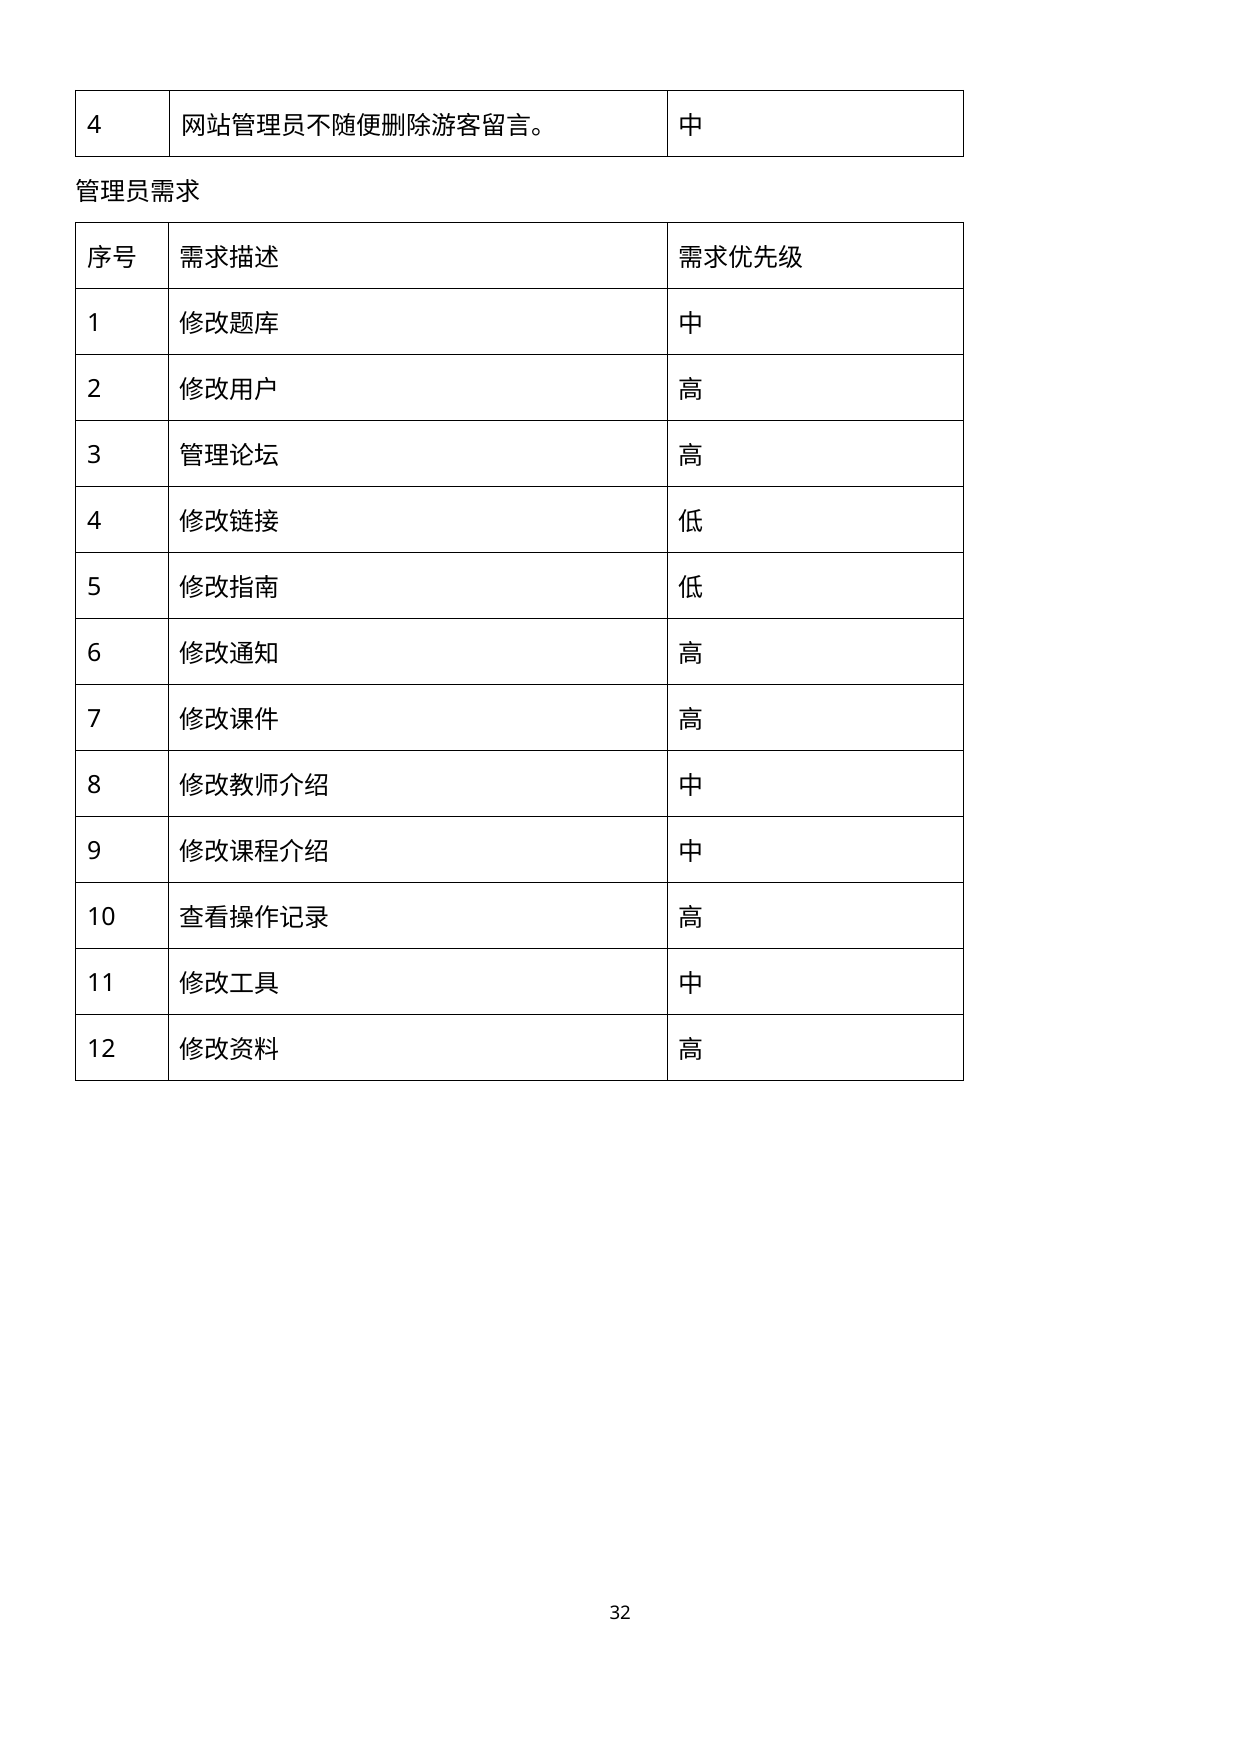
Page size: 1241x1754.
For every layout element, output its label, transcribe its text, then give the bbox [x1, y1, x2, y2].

table_cell 修改教师介绍 [169, 751, 667, 816]
table_cell 5 [76, 553, 168, 618]
table_header 需求描述 [169, 223, 667, 288]
table_cell 12 [76, 1015, 168, 1080]
table_cell 中 [668, 289, 963, 354]
table_cell 查看操作记录 [169, 883, 667, 948]
table_cell 修改链接 [169, 487, 667, 552]
table_cell 中 [668, 949, 963, 1014]
table_cell 网站管理员不随便删除游客留言。 [170, 91, 667, 156]
table_header 需求优先级 [668, 223, 963, 288]
table_cell 低 [668, 487, 963, 552]
table_cell 低 [668, 553, 963, 618]
table_cell 9 [76, 817, 168, 882]
text 管理员需求 [75, 157, 1165, 222]
table_cell 3 [76, 421, 168, 486]
table_header 序号 [76, 223, 168, 288]
table_cell 高 [668, 685, 963, 750]
table_cell 2 [76, 355, 168, 420]
table_cell 中 [668, 817, 963, 882]
table_cell 4 [76, 91, 169, 156]
table_cell 修改用户 [169, 355, 667, 420]
table_cell 修改指南 [169, 553, 667, 618]
table_cell 高 [668, 619, 963, 684]
table_cell 修改课件 [169, 685, 667, 750]
table_cell 中 [668, 751, 963, 816]
table_cell 6 [76, 619, 168, 684]
table_cell 高 [668, 421, 963, 486]
table_cell 高 [668, 883, 963, 948]
table_cell 修改课程介绍 [169, 817, 667, 882]
table_cell 修改工具 [169, 949, 667, 1014]
table_cell 7 [76, 685, 168, 750]
table_cell 8 [76, 751, 168, 816]
table_cell 11 [76, 949, 168, 1014]
table_cell 修改资料 [169, 1015, 667, 1080]
table_cell 高 [668, 1015, 963, 1080]
table_cell 中 [668, 91, 963, 156]
table_cell 修改通知 [169, 619, 667, 684]
table_cell 修改题库 [169, 289, 667, 354]
table_cell 管理论坛 [169, 421, 667, 486]
table_cell 高 [668, 355, 963, 420]
table_cell 4 [76, 487, 168, 552]
table_cell 1 [76, 289, 168, 354]
table_cell 10 [76, 883, 168, 948]
